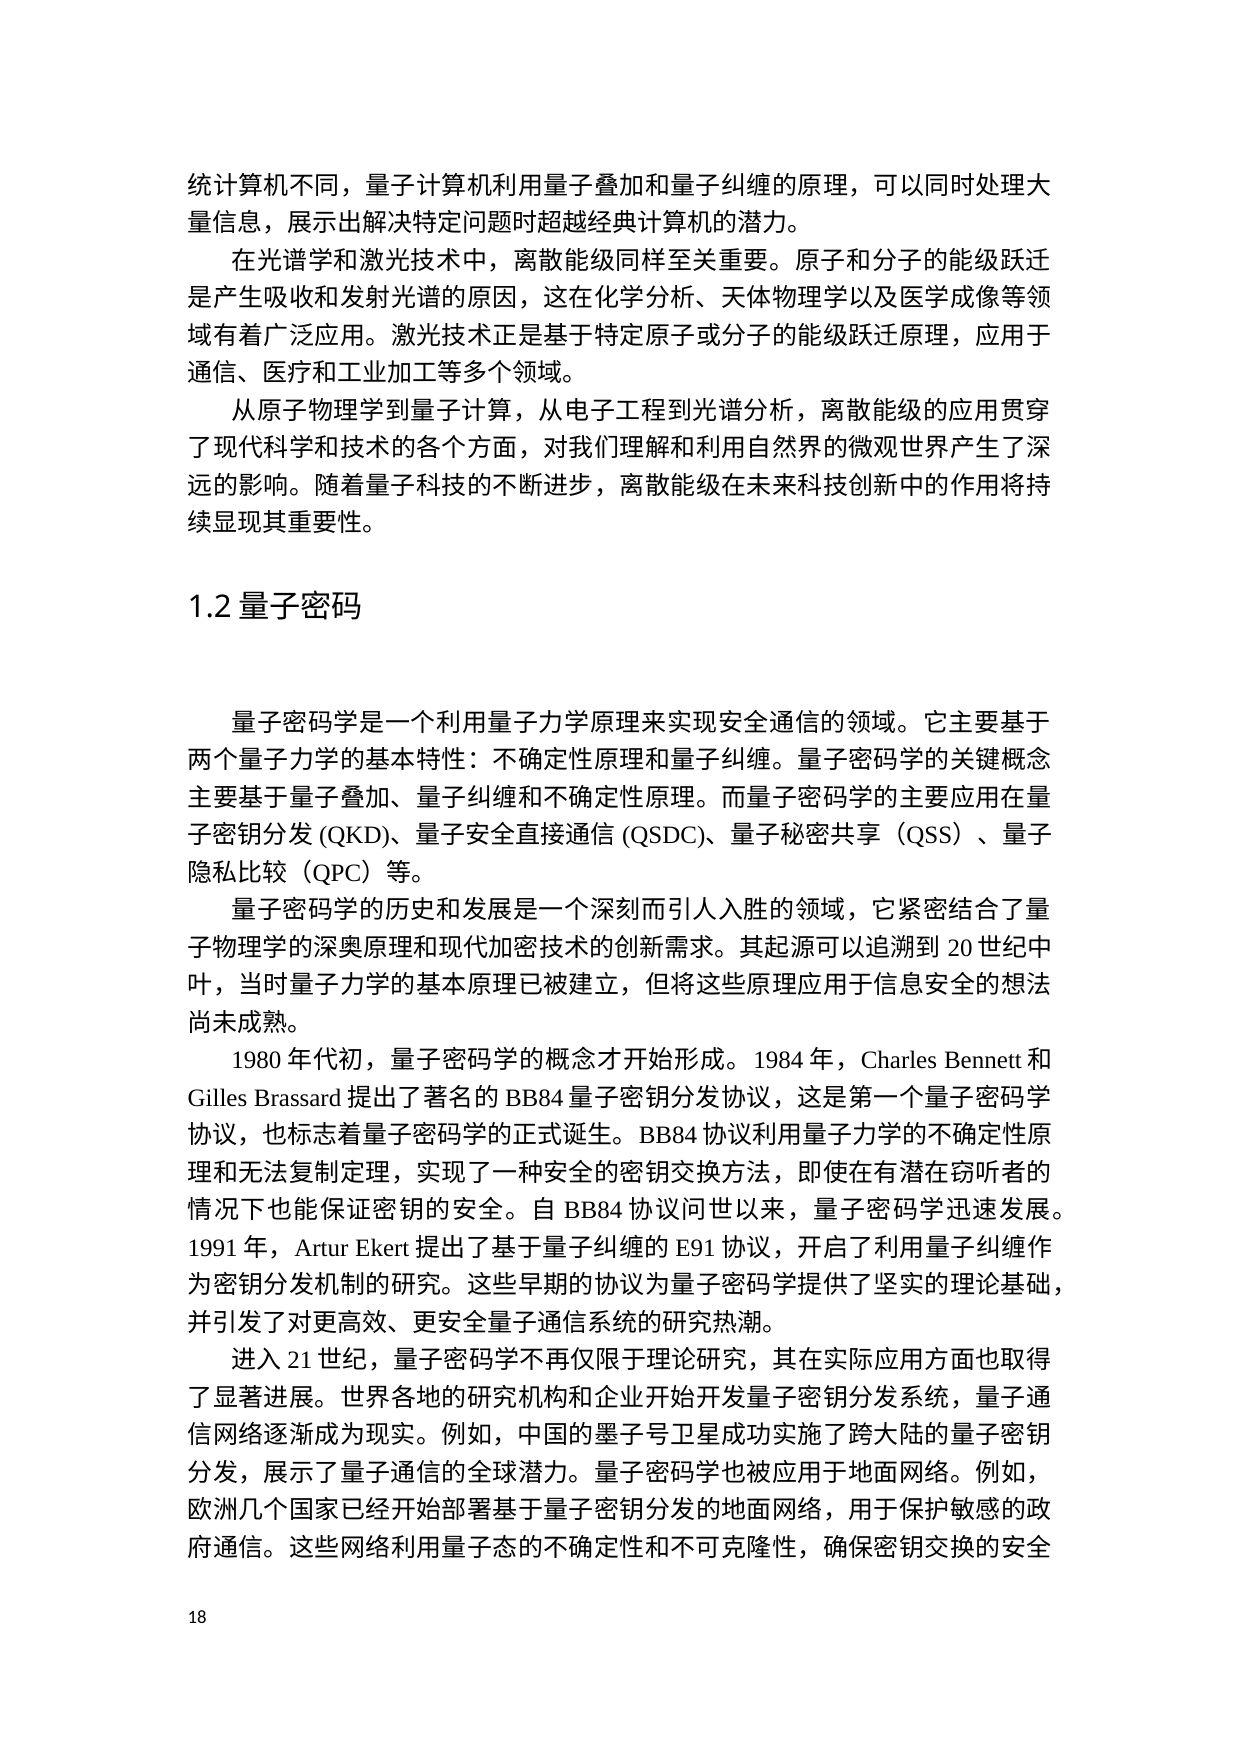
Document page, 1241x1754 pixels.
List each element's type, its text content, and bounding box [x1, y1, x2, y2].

text 在光谱学和激光技术中，离散能级同样至关重要。原子和分子的能级跃迁是产生吸收和发射光谱的原因，这在化学分析、天体物理学以及医学成像等领域有着广泛应用。激光技术正是基于特定原子或分子的能级跃迁原理，应用于通信、医疗和工业加工等多个领域。 [187, 239, 1053, 389]
text 1980年代初，量子密码学的概念才开始形成。1984年，Charles Bennett和Gilles Brassard提出了著名的BB84量子密钥分发协议，这是第一个量子密码学协议，也标志着量子密码学的正式诞生。BB84协议利用量子力学的不确定性原理和无法复制定理，实现了一种安全的密钥交换方法，即使在有潜在窃听者的情况下也能保证密钥的安全。自BB84协议问世以来，量子密码学迅速发展。1991年，Artur Ekert提出了基于量子纠缠的E91协议，开启了利用量子纠缠作为密钥分发机制的研究。这些早期的协议为量子密码学提供了坚实的理论基础，并引发了对更高效、更安全量子通信系统的研究热潮。 [187, 1039, 1053, 1339]
text 从原子物理学到量子计算，从电子工程到光谱分析，离散能级的应用贯穿了现代科学和技术的各个方面，对我们理解和利用自然界的微观世界产生了深远的影响。随着量子科技的不断进步，离散能级在未来科技创新中的作用将持续显现其重要性。 [187, 389, 1053, 539]
text 量子密码学的历史和发展是一个深刻而引人入胜的领域，它紧密结合了量子物理学的深奥原理和现代加密技术的创新需求。其起源可以追溯到20世纪中叶，当时量子力学的基本原理已被建立，但将这些原理应用于信息安全的想法尚未成熟。 [187, 889, 1053, 1039]
subtitle 1.2量子密码 [187, 567, 1053, 642]
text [187, 1339, 1053, 1564]
text 量子密码学是一个利用量子力学原理来实现安全通信的领域。它主要基于两个量子力学的基本特性：不确定性原理和量子纠缠。量子密码学的关键概念主要基于量子叠加、量子纠缠和不确定性原理。而量子密码学的主要应用在量子密钥分发 (QKD)、量子安全直接通信 (QSDC)、量子秘密共享（QSS）、量子隐私比较（QPC）等。 [187, 702, 1053, 889]
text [187, 164, 1053, 239]
